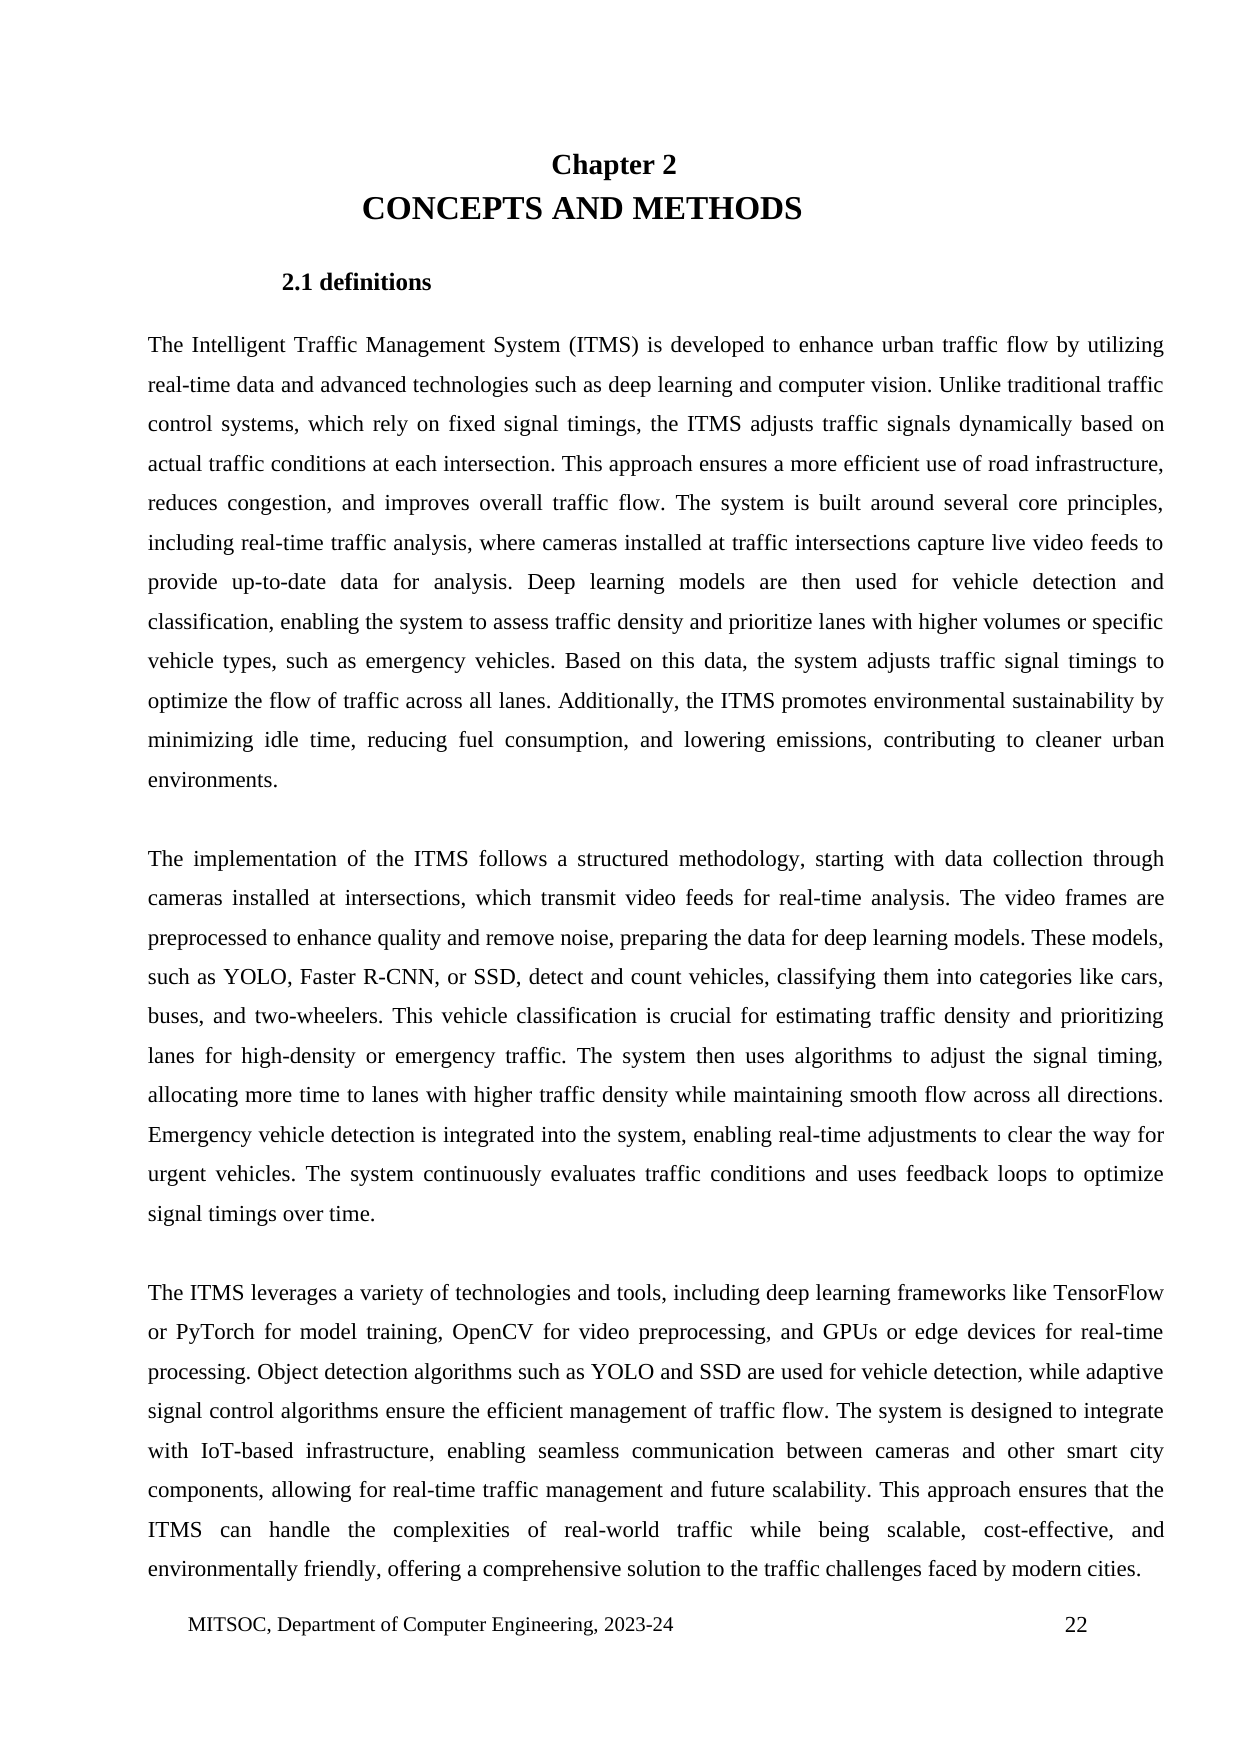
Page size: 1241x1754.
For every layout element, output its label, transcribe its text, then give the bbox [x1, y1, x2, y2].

subtitle 2.1 definitions [282, 267, 1221, 296]
text Chapter 2 [362, 147, 1221, 181]
text The Intelligent Traffic Management System (ITMS) is developed to enhance urban traffic flow by utilizing real-time data and advanced technologies such as deep learning and computer vision. Unlike traditional traffic control systems, which rely on fixed signal timings, the ITMS adjusts traffic signals dynamically based on actual traffic conditions at each intersection. This approach ensures a more efficient use of road infrastructure, reduces congestion, and improves overall traffic flow. The system is built around several core principles, including real-time traffic analysis, where cameras installed at traffic intersections capture live video feeds to provide up-to-date data for analysis. Deep learning models are then used for vehicle detection and classification, enabling the system to assess traffic density and prioritize lanes with higher volumes or specific vehicle types, such as emergency vehicles. Based on this data, the system adjusts traffic signal timings to optimize the flow of traffic across all lanes. Additionally, the ITMS promotes environmental sustainability by minimizing idle time, reducing fuel consumption, and lowering emissions, contributing to cleaner urban environments. [148, 331, 1166, 792]
text CONCEPTS AND METHODS [362, 188, 1221, 227]
text The ITMS leverages a variety of technologies and tools, including deep learning frameworks like TensorFlow or PyTorch for model training, OpenCV for video preprocessing, and GPUs or edge devices for real-time processing. Object detection algorithms such as YOLO and SSD are used for vehicle detection, while adaptive signal control algorithms ensure the efficient management of traffic flow. The system is designed to integrate with IoT-based infrastructure, enabling seamless communication between cameras and other smart city components, allowing for real-time traffic management and future scalability. This approach ensures that the ITMS can handle the complexities of real-world traffic while being scalable, cost-effective, and environmentally friendly, offering a comprehensive solution to the traffic challenges faced by modern cities. [148, 1279, 1166, 1582]
text The implementation of the ITMS follows a structured methodology, starting with data collection through cameras installed at intersections, which transmit video feeds for real-time analysis. The video frames are preprocessed to enhance quality and remove noise, preparing the data for deep learning models. These models, such as YOLO, Faster R-CNN, or SSD, detect and count vehicles, classifying them into categories like cars, buses, and two-wheelers. This vehicle classification is crucial for estimating traffic density and prioritizing lanes for high-density or emergency traffic. The system then uses algorithms to adjust the signal timing, allocating more time to lanes with higher traffic density while maintaining smooth flow across all directions. Emergency vehicle detection is integrated into the system, enabling real-time adjustments to clear the way for urgent vehicles. The system continuously evaluates traffic conditions and uses feedback loops to optimize signal timings over time. [148, 845, 1166, 1226]
